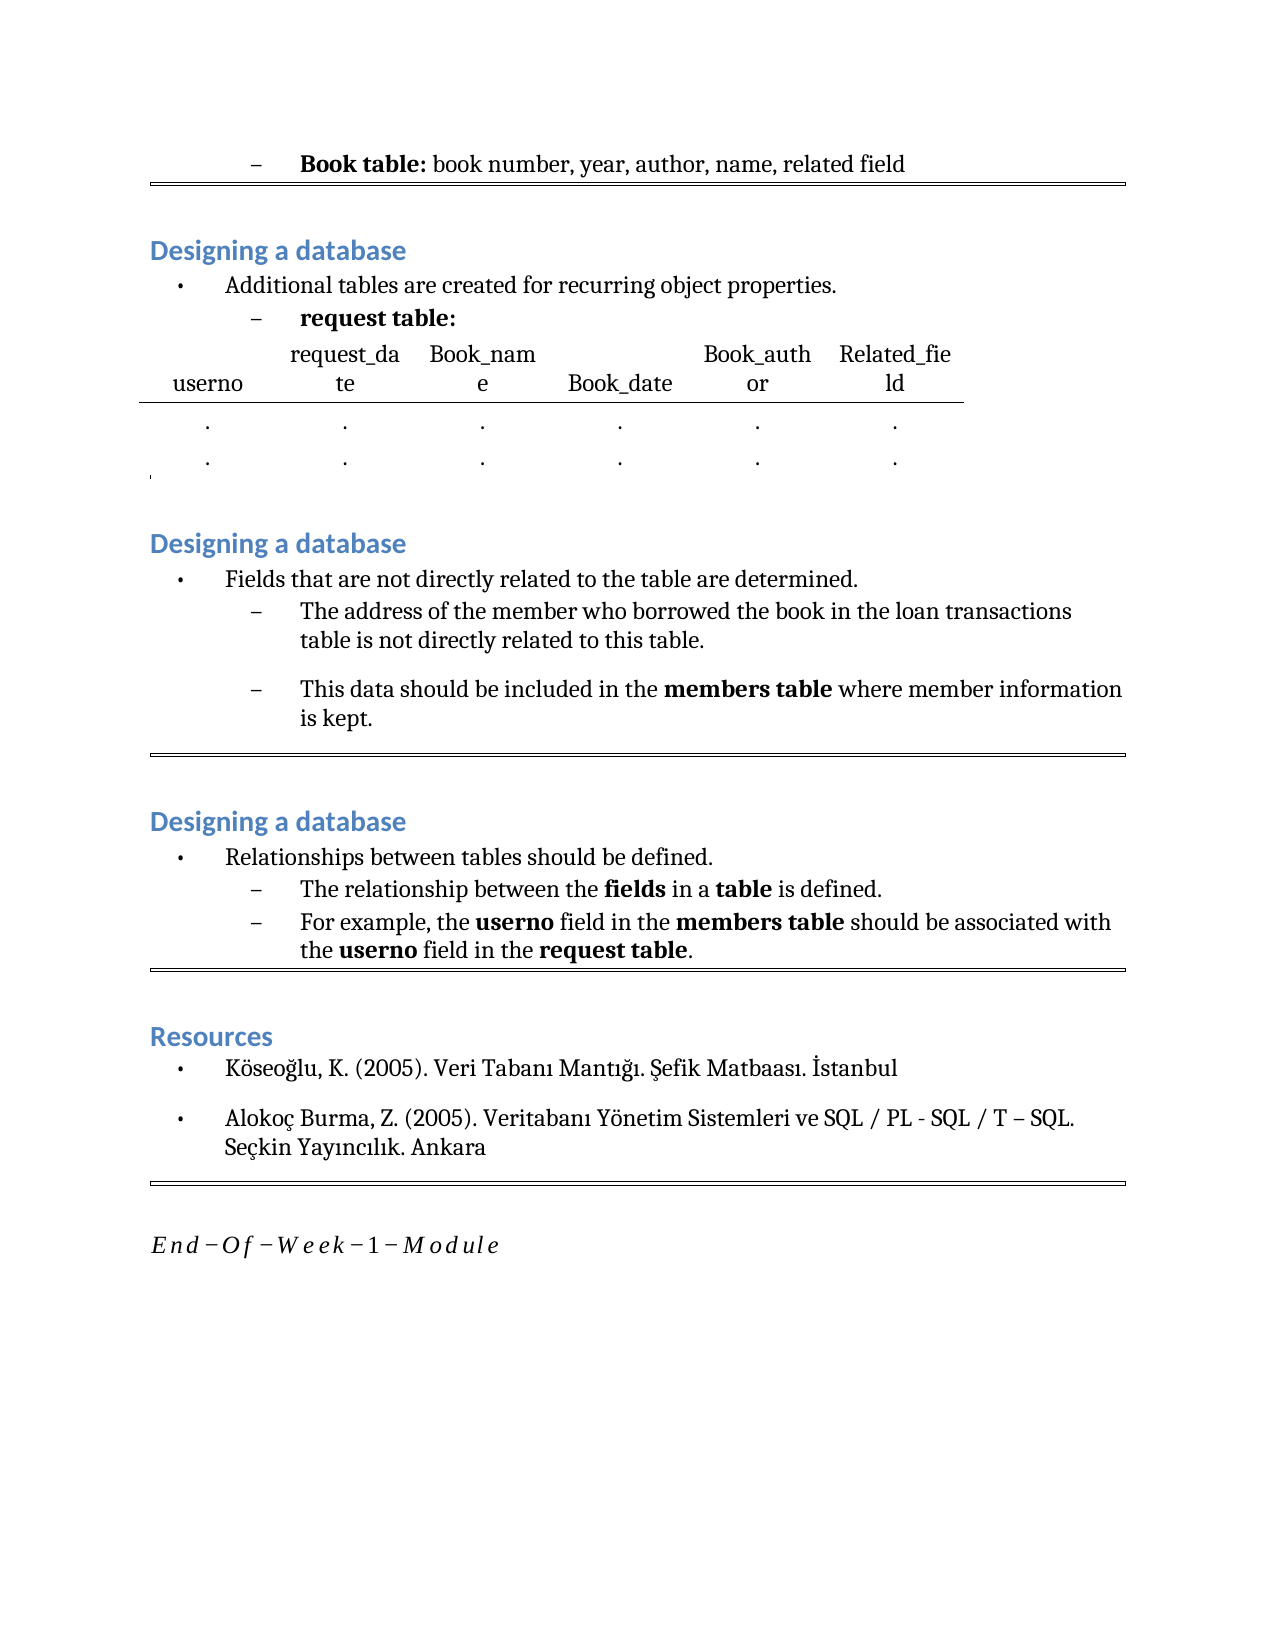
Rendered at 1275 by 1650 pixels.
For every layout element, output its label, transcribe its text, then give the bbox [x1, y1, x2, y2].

list For example, the userno field in the members table should be associated with the userno field in the request table. [250, 908, 1125, 965]
table_cell . [139, 439, 276, 476]
table_cell . [826, 403, 964, 439]
subtitle Resources [150, 1018, 1125, 1054]
list Additional tables are created for recurring object properties. [175, 271, 1125, 300]
table_header request_date [276, 336, 414, 401]
list Relationships between tables should be defined. [175, 843, 1125, 871]
table_cell . [414, 403, 551, 439]
table_cell . [276, 403, 414, 439]
table_cell . [689, 403, 826, 439]
list Fields that are not directly related to the table are determined. [175, 564, 1125, 593]
list This data should be included in the members table where member information is kept. [250, 675, 1125, 733]
table_header Book_date [551, 336, 689, 401]
table_header Book_name [414, 336, 551, 401]
table_cell . [551, 403, 689, 439]
list Alokoç Burma, Z. (2005). Veritabanı Yönetim Sistemleri ve SQL / PL - SQL / T – SQL. Seçkin Yayıncılık. Ankara [175, 1104, 1125, 1161]
table_cell . [276, 439, 414, 476]
list request table: [250, 304, 1125, 333]
list Book table: book number, year, author, name, related field [250, 150, 1125, 179]
list Köseoğlu, K. (2005). Veri Tabanı Mantığı. Şefik Matbaası. İstanbul [175, 1054, 1125, 1083]
list The relationship between the fields in a table is defined. [250, 875, 1125, 904]
table_cell . [139, 403, 276, 439]
table_cell . [689, 439, 826, 476]
table_header userno [139, 336, 276, 401]
table_cell . [414, 439, 551, 476]
table_header Book_author [689, 336, 826, 401]
list The address of the member who borrowed the book in the loan transactions table is not directly related to this table. [250, 597, 1125, 654]
subtitle Designing a database [150, 803, 1125, 839]
table_cell . [826, 439, 964, 476]
subtitle Designing a database [150, 525, 1125, 561]
subtitle Designing a database [150, 232, 1125, 268]
table_cell . [551, 439, 689, 476]
table_header Related_field [826, 336, 964, 401]
